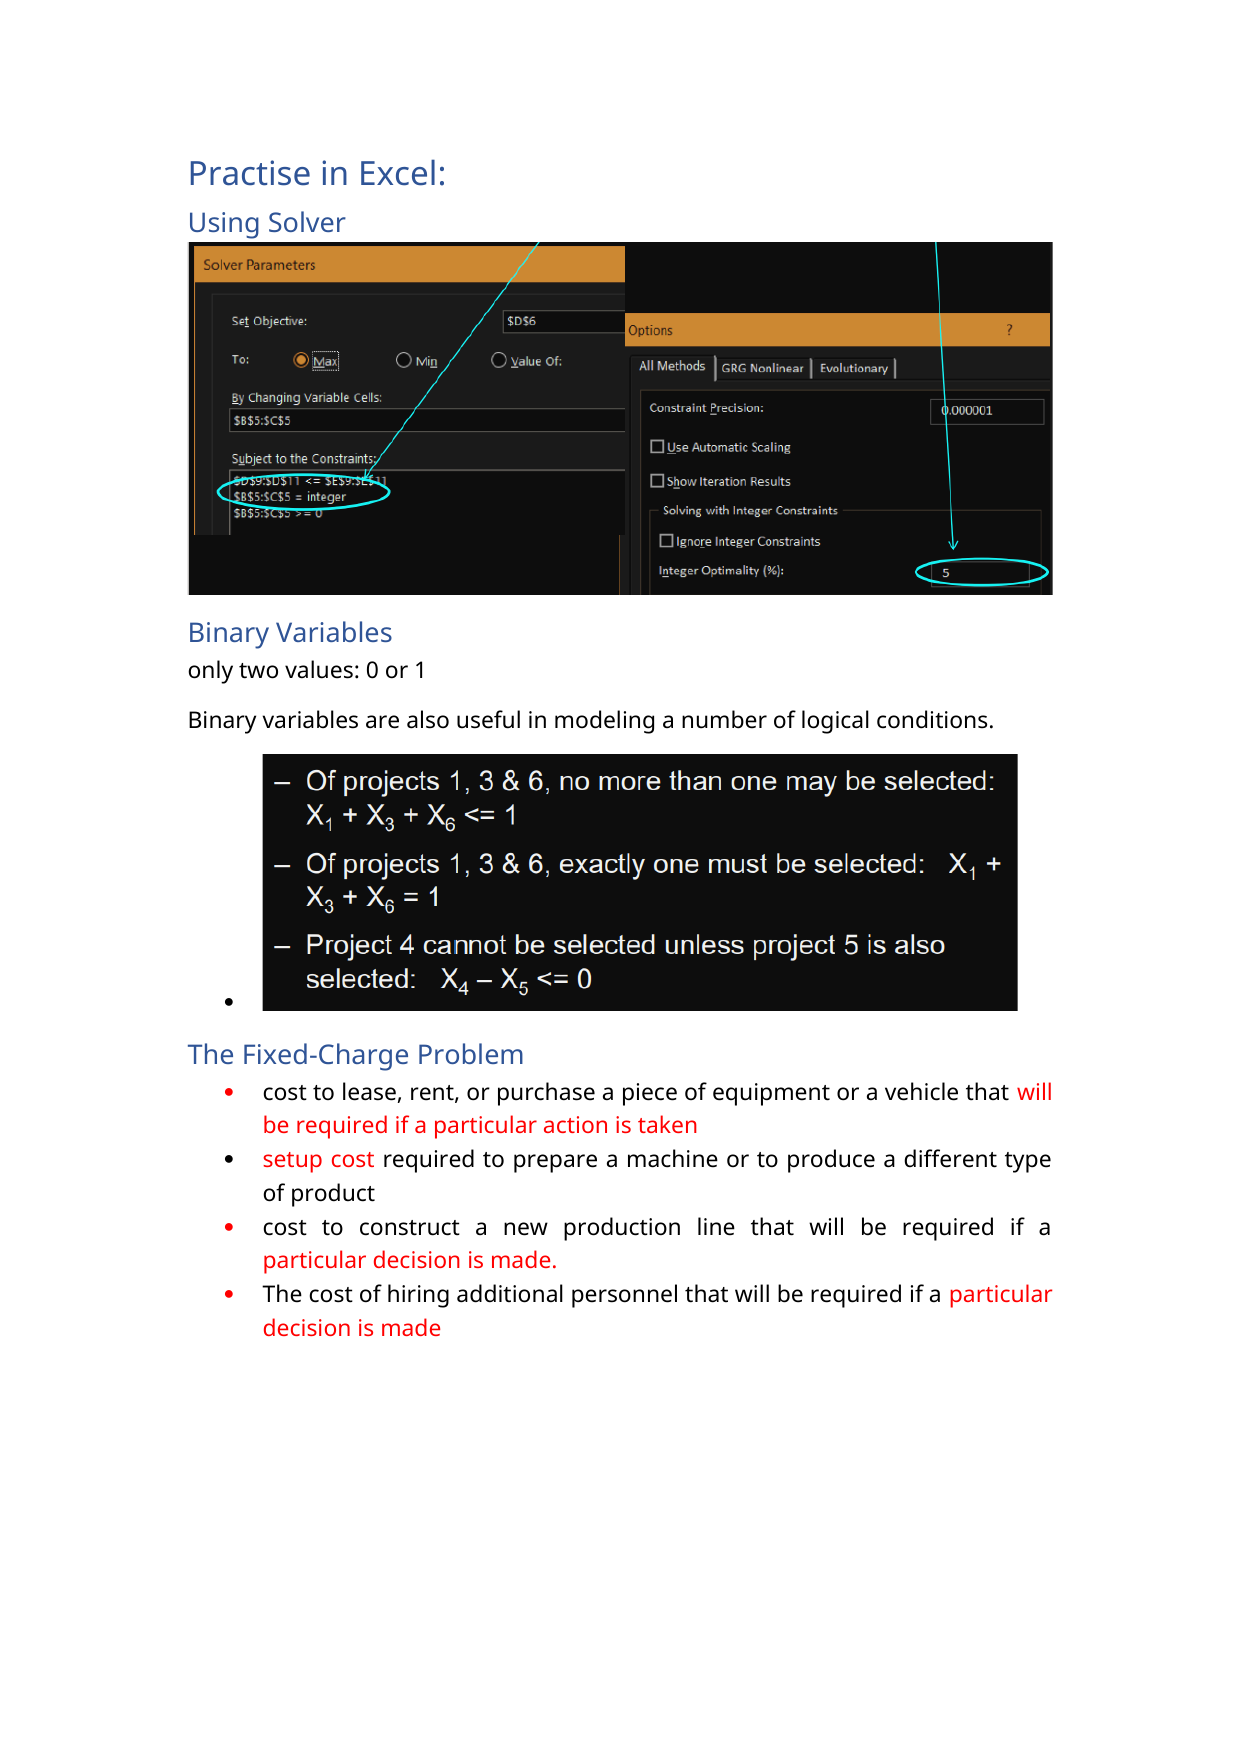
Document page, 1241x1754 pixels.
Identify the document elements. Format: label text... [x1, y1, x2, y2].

picture [187, 242, 1053, 595]
list setup cost required to prepare a machine or to produce a different type of product [225, 1143, 1053, 1208]
picture [262, 754, 1018, 1011]
subtitle Binary Variables [187, 614, 1053, 651]
text only two values: 0 or 1 [187, 654, 1053, 685]
list cost to construct a new production line that will be required if a particular decision is made. [225, 1211, 1053, 1276]
list cost to lease, rent, or purchase a piece of equipment or a vehicle that will be required if a particular action is taken [225, 1076, 1053, 1141]
text Binary variables are also useful in modeling a number of logical conditions. [187, 704, 1053, 735]
subtitle Using Solver [187, 203, 1053, 240]
list The cost of hiring additional personnel that will be required if a particular decision is made [225, 1278, 1053, 1343]
subtitle The Fixed-Charge Problem [187, 1036, 1053, 1073]
subtitle Practise in Excel: [187, 150, 1053, 195]
